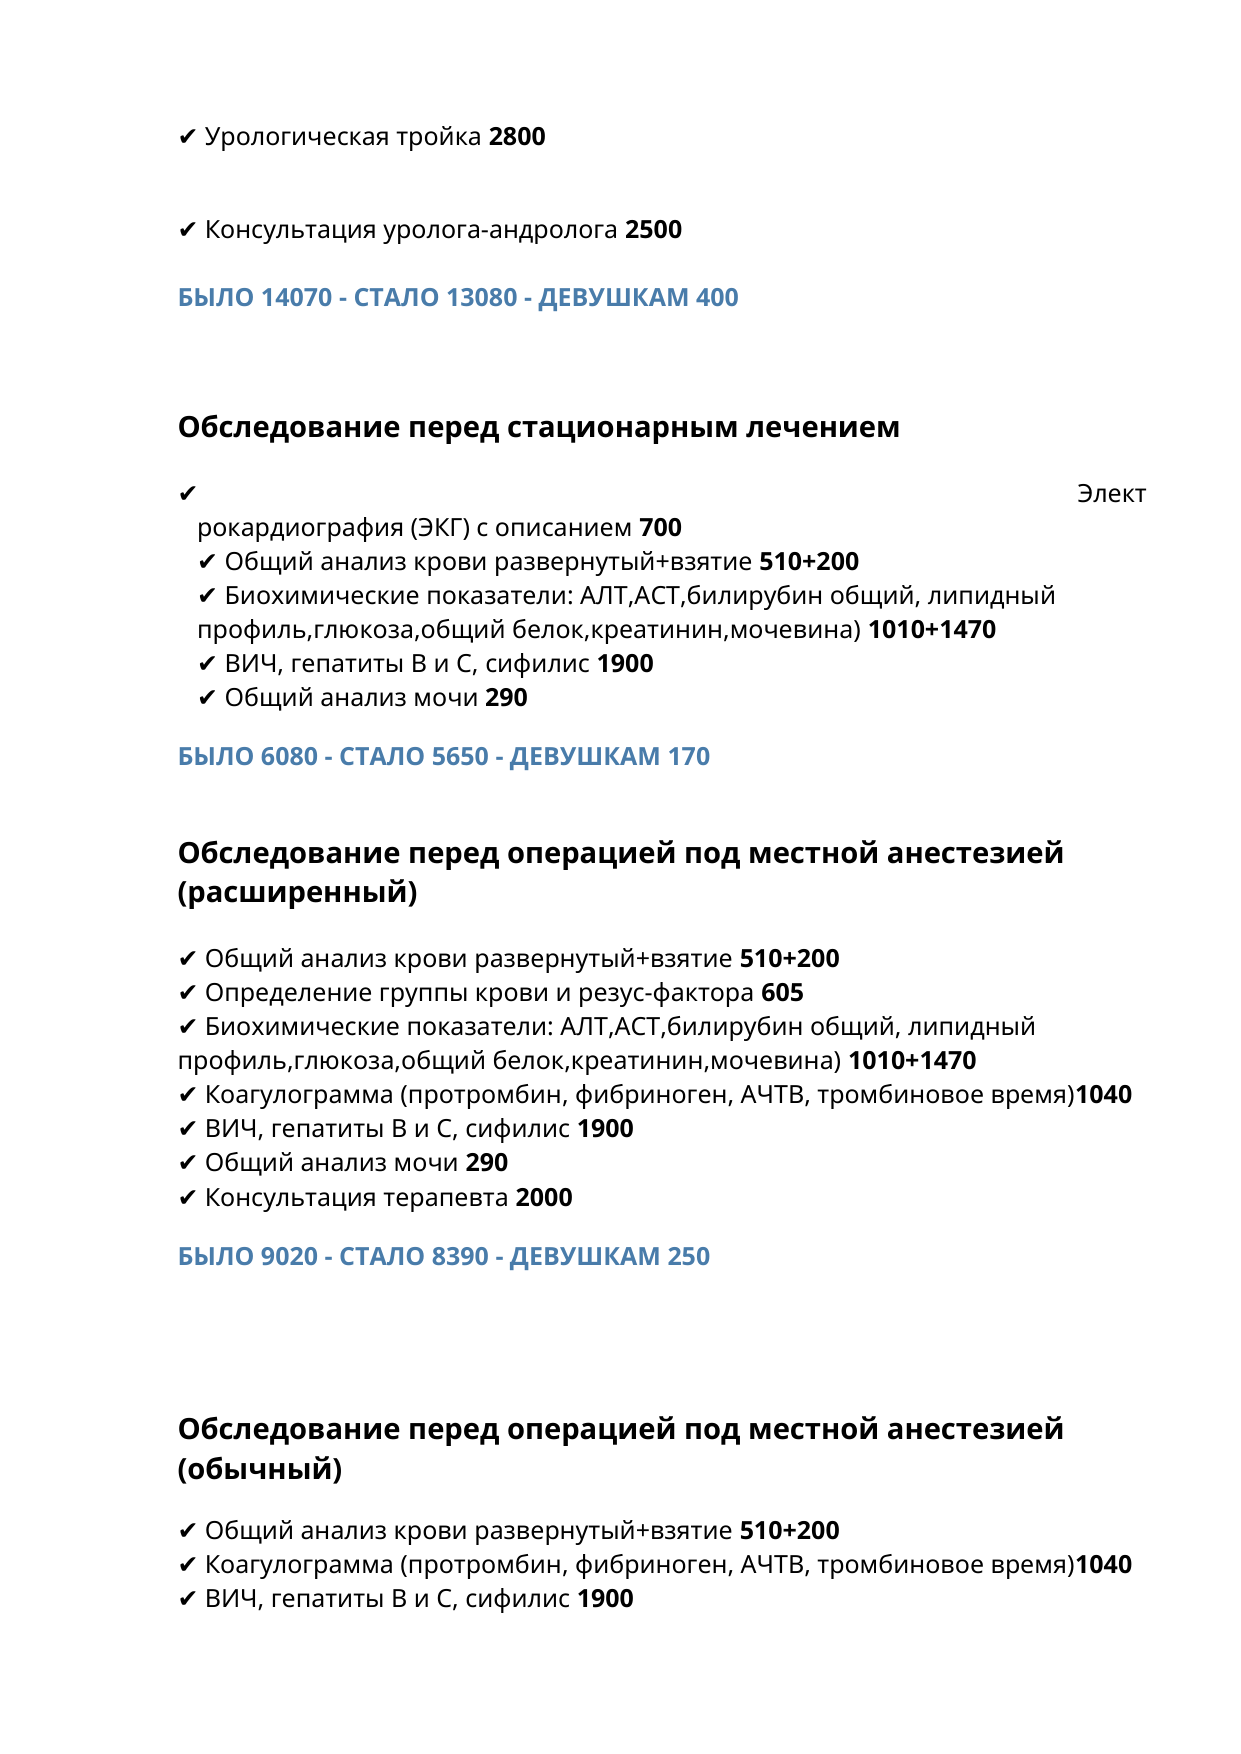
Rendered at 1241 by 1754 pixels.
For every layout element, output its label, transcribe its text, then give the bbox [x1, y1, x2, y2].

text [177, 118, 1152, 186]
text ✔ Общий анализ крови развернутый+взятие 510+200 ✔ Определение группы крови и резус-фактора 605 ✔ Биохимические показатели: АЛТ,АСТ,билирубин общий, липидный профиль,глюкоза,общий белок,креатинин,мочевина) 1010+1470 ✔ Коагулограмма (протромбин, фибриноген, АЧТВ, тромбиновое время)1040 ✔ ВИЧ, гепатиты B и C, сифилис 1900 ✔ Общий анализ мочи 290 ✔ Консультация терапевта 2000 [177, 941, 1152, 1213]
text ✔ Общий анализ крови развернутый+взятие 510+200 ✔ Коагулограмма (протромбин, фибриноген, АЧТВ, тромбиновое время)1040 ✔ ВИЧ, гепатиты B и C, сифилис 1900 [177, 1513, 1152, 1615]
text Обследование перед операцией под местной анестезией (расширенный) [177, 832, 1152, 911]
list Электрокардиография (ЭКГ) с описанием 700 ✔ Общий анализ крови развернутый+взятие 510+200 ✔ Биохимические показатели: АЛТ,АСТ,билирубин общий, липидный профиль,глюкоза,общий белок,креатинин,мочевина) 1010+1470 ✔ ВИЧ, гепатиты B и C, сифилис 1900 ✔ Общий анализ мочи 290 [177, 476, 1152, 714]
text БЫЛО 9020 - СТАЛО 8390 - ДЕВУШКАМ 250 Обследование перед операцией под местной анестезией (обычный) [177, 1238, 1152, 1488]
text ✔ Консультация уролога-андролога 2500 БЫЛО 14070 - СТАЛО 13080 - ДЕВУШКАМ 400 [177, 211, 1152, 313]
text Обследование перед стационарным лечением [177, 407, 1152, 446]
text БЫЛО 6080 - СТАЛО 5650 - ДЕВУШКАМ 170 [177, 739, 1152, 773]
